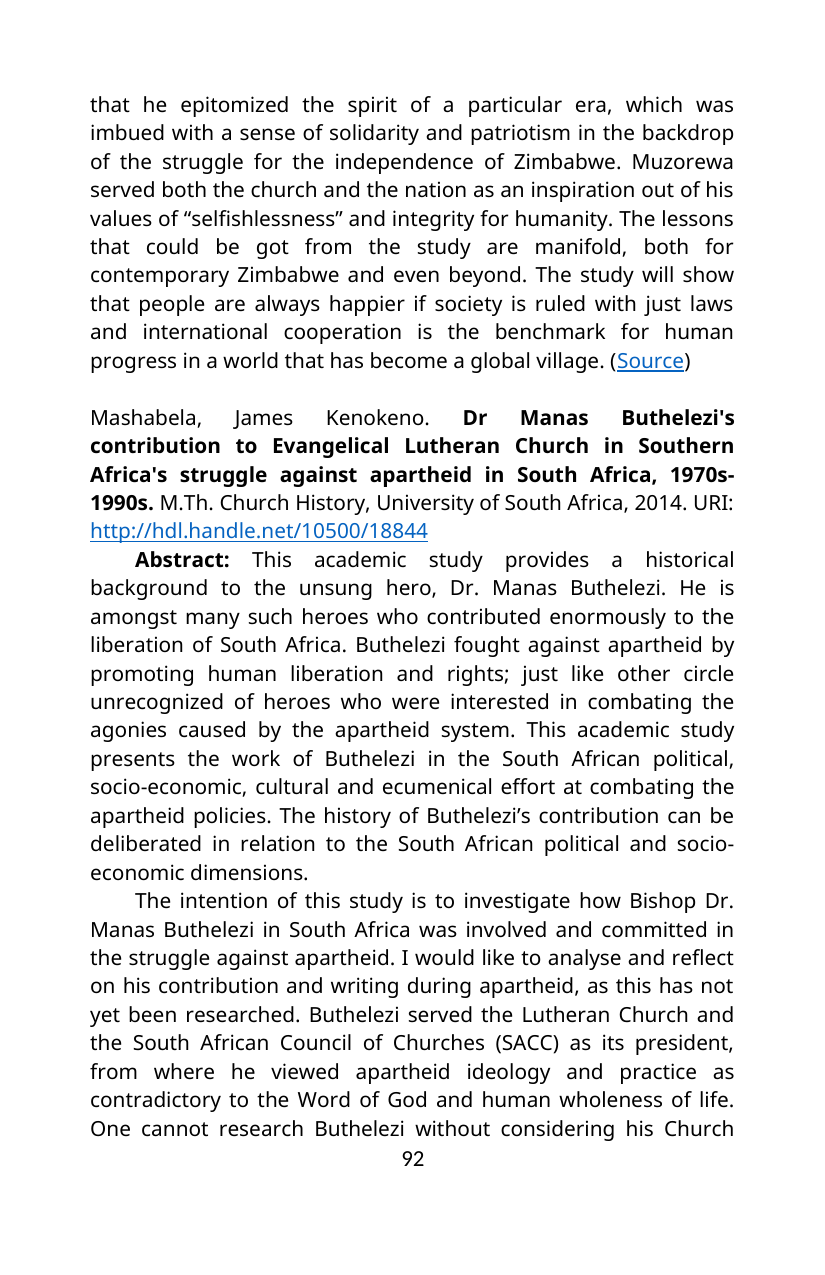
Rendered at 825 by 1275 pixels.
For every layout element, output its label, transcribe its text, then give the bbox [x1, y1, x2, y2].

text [90, 90, 735, 374]
text Abstract: This academic study provides a historical background to the unsung hero, Dr. Manas Buthelezi. He is amongst many such heroes who contributed enormously to the liberation of South Africa. Buthelezi fought against apartheid by promoting human liberation and rights; just like other circle unrecognized of heroes who were interested in combating the agonies caused by the apartheid system. This academic study presents the work of Buthelezi in the South African political, socio-economic, cultural and ecumenical effort at combating the apartheid policies. The history of Buthelezi’s contribution can be deliberated in relation to the South African political and socio-economic dimensions. [90, 545, 735, 886]
text Mashabela, James Kenokeno. Dr Manas Buthelezi's contribution to Evangelical Lutheran Church in Southern Africa's struggle against apartheid in South Africa, 1970s-1990s. M.Th. Church History, University of South Africa, 2014. URI: http://hdl.handle.net/10500/18844 [90, 374, 735, 545]
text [90, 886, 735, 1142]
